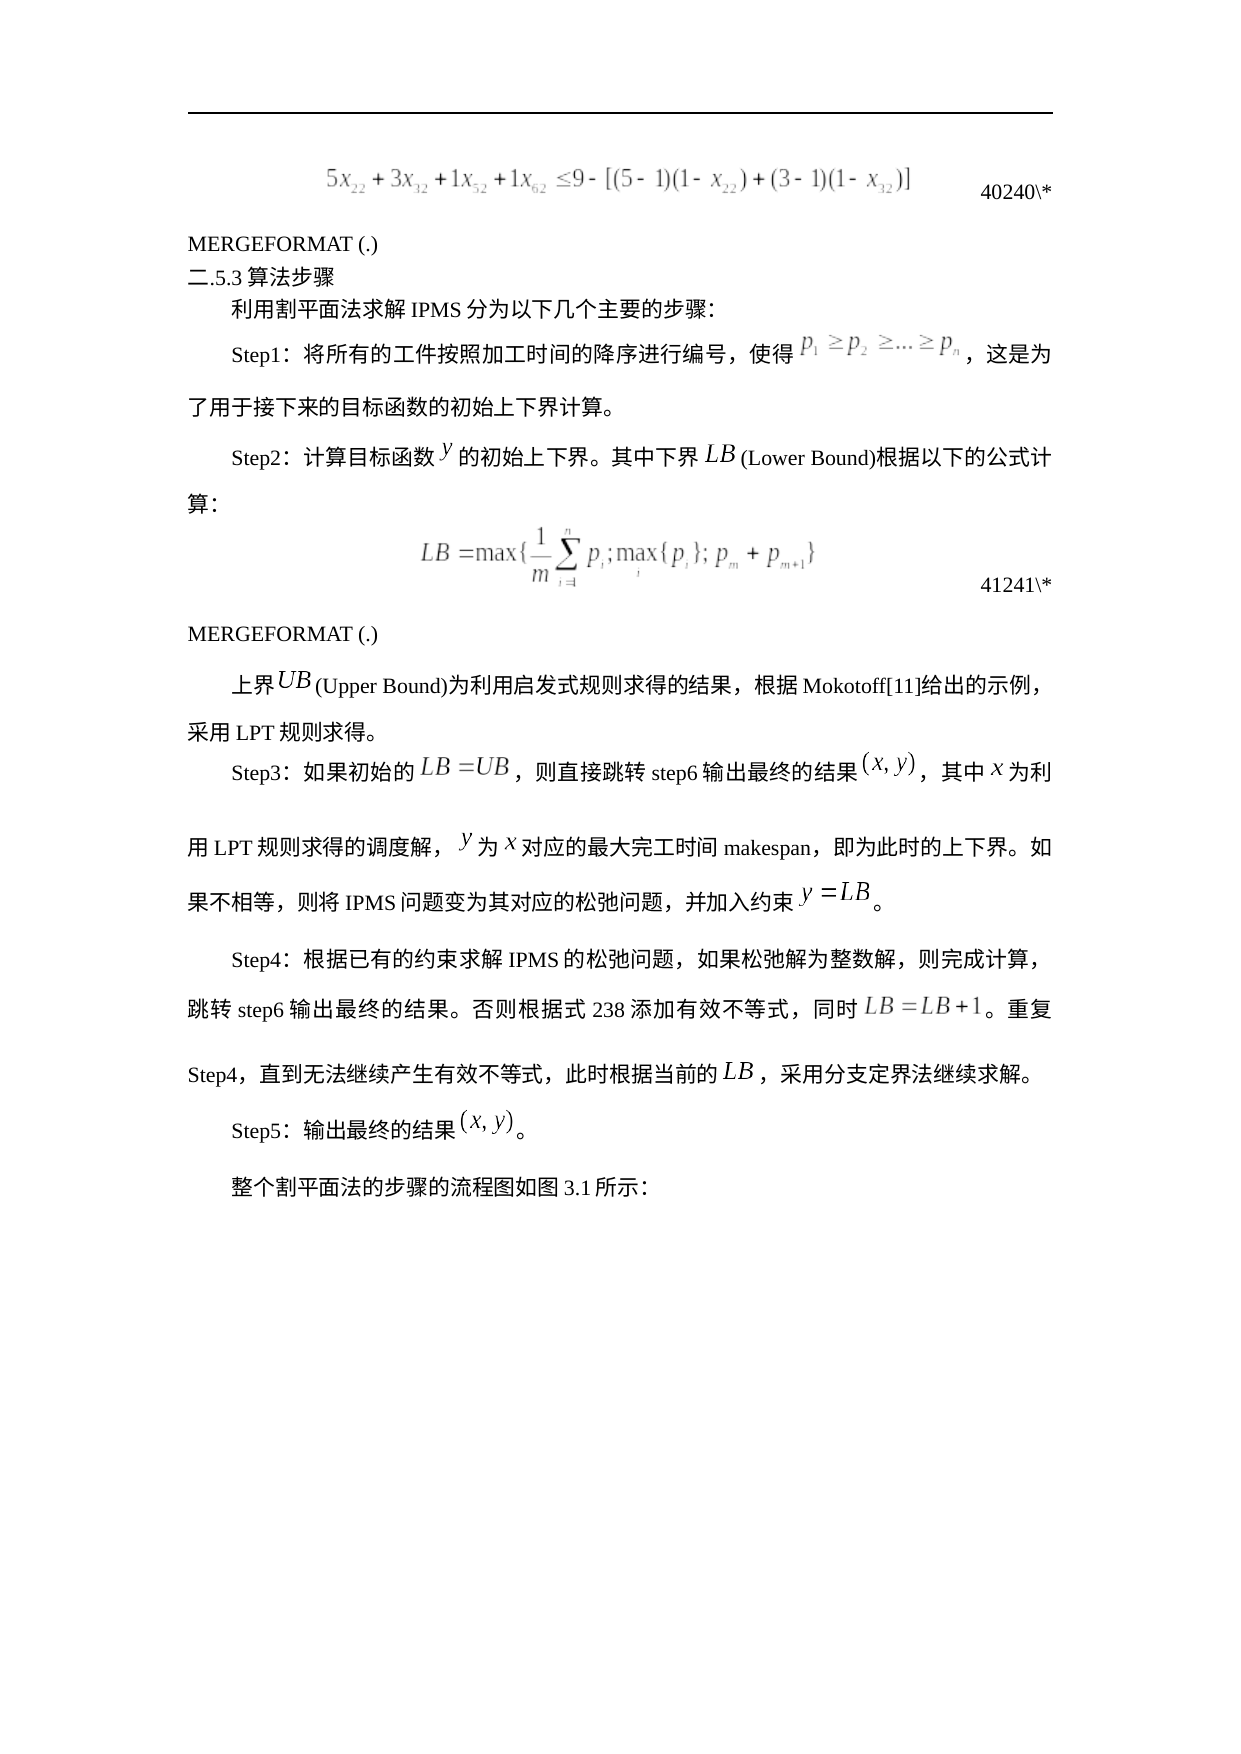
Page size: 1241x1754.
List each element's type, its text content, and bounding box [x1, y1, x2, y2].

text Step1：将所有的工件按照加工时间的降序进行编号，使得，这是为了用于接下来的目标函数的初始上下界计算。 [187, 324, 1053, 422]
text 利用割平面法求解IPMS分为以下几个主要的步骤： [187, 292, 1053, 324]
text Step5：输出最终的结果。 [187, 1104, 1053, 1169]
text 整个割平面法的步骤的流程图如图3.1所示： [187, 1169, 1053, 1202]
text 算法步骤 [187, 259, 1053, 292]
text Step2：计算目标函数的初始上下界。其中下界(Lower Bound)根据以下的公式计算： [187, 422, 1053, 519]
text Step4：根据已有的约束求解IPMS的松弛问题，如果松弛解为整数解，则完成计算，跳转step6输出最终的结果。否则根据式添加有效不等式，同时。重复Step4，直到无法继续产生有效不等式，此时根据当前的，采用分支定界法继续求解。 [187, 942, 1053, 1104]
text Step3：如果初始的，则直接跳转step6输出最终的结果，其中为利用LPT规则求得的调度解，为对应的最大完工时间makespan，即为此时的上下界。如果不相等，则将IPMS问题变为其对应的松弛问题，并加入约束。 [187, 747, 1053, 942]
text 上界(Upper Bound)为利用启发式规则求得的结果，根据Mokotoff[11]给出的示例，采用LPT规则求得。 [187, 649, 1053, 747]
